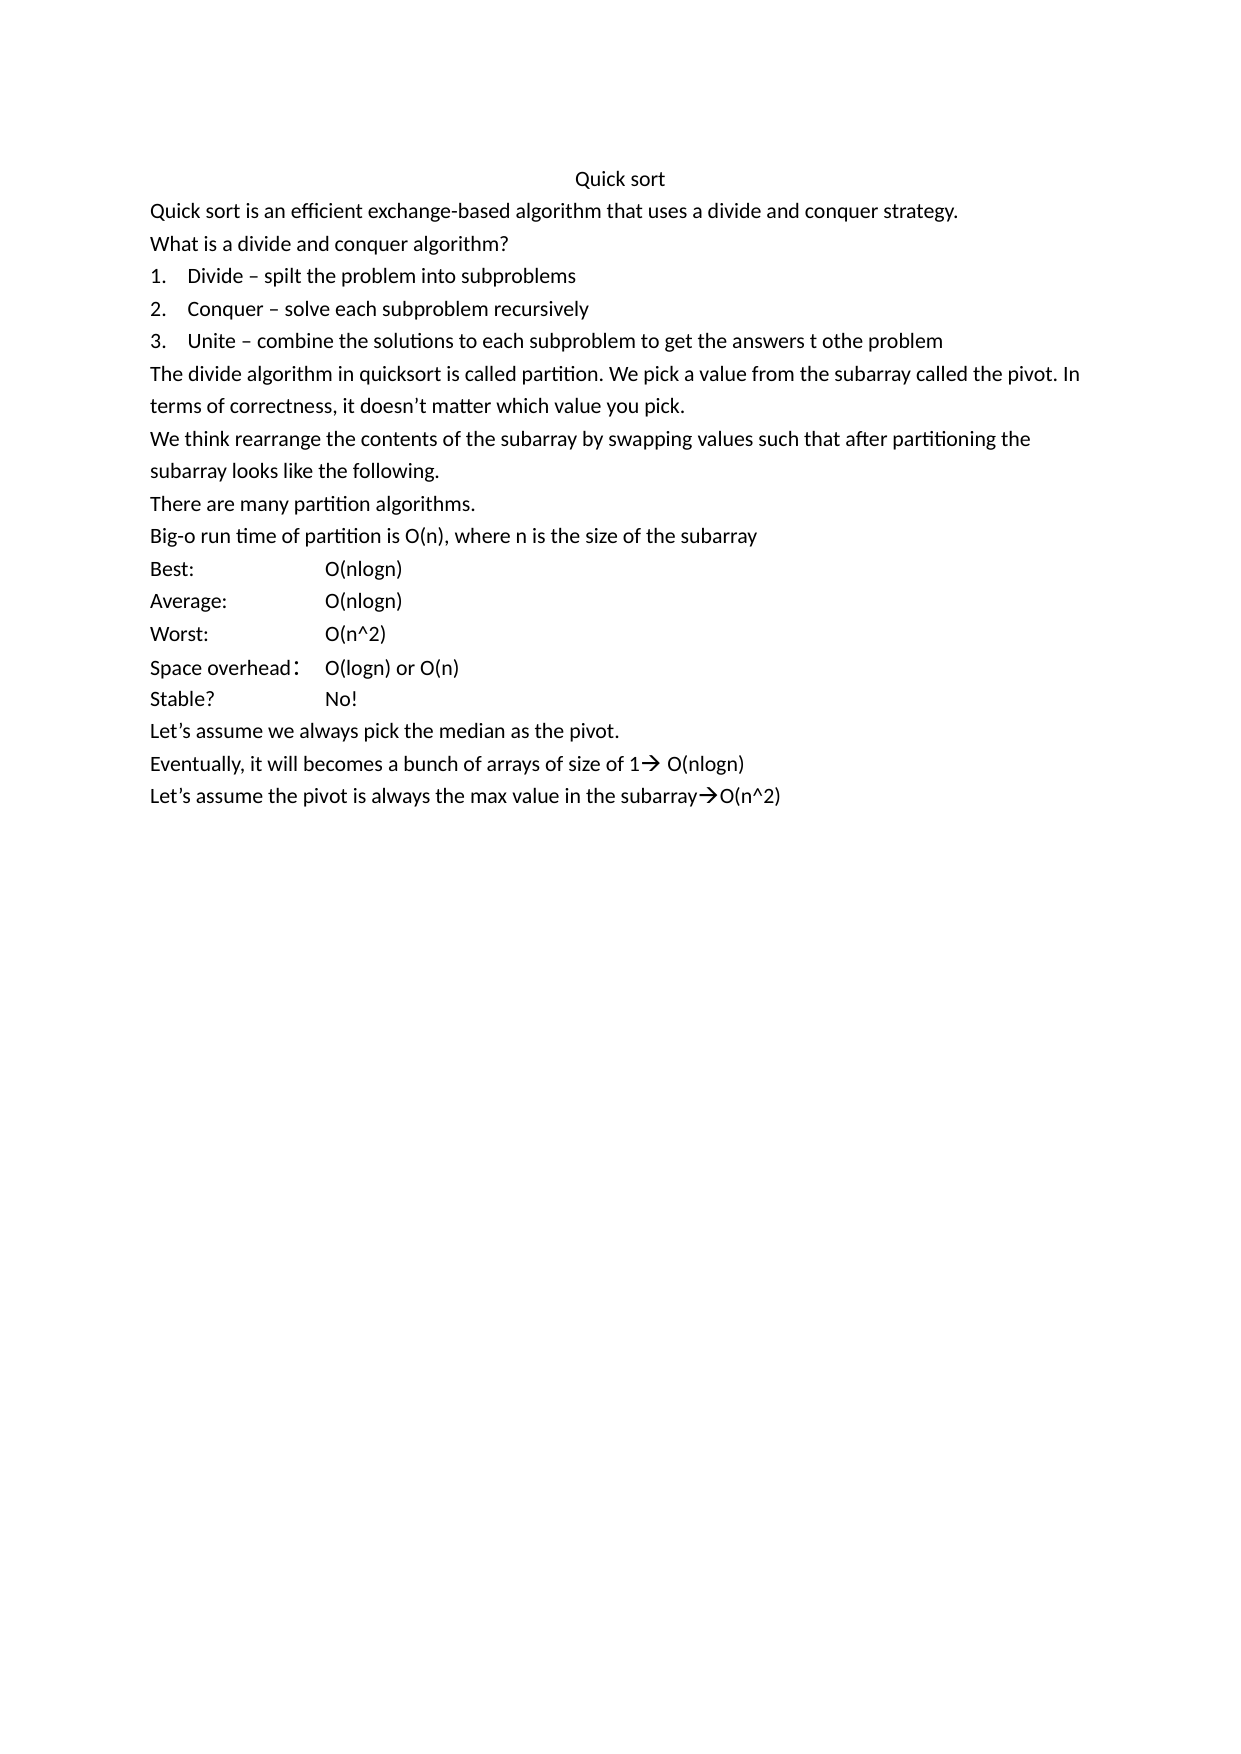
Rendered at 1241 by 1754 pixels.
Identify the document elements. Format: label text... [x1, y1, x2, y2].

text Average: O(nlogn) [150, 584, 1090, 617]
text Worst: O(n^2) [150, 617, 1090, 649]
text We think rearrange the contents of the subarray by swapping values such that after partitioning the subarray looks like the following. [150, 422, 1090, 487]
text Space overhead： O(logn) or O(n) [150, 649, 1090, 682]
list Unite – combine the solutions to each subproblem to get the answers t othe problem [150, 324, 1090, 357]
text Quick sort is an efficient exchange-based algorithm that uses a divide and conquer strategy. [150, 194, 1090, 227]
text Best: O(nlogn) [150, 552, 1090, 584]
text What is a divide and conquer algorithm? [150, 227, 1090, 259]
text Stable? No! [150, 682, 1090, 714]
text Quick sort [150, 162, 1090, 194]
text There are many partition algorithms. [150, 487, 1090, 519]
list Conquer – solve each subproblem recursively [150, 292, 1090, 324]
text Big-o run time of partition is O(n), where n is the size of the subarray [150, 519, 1090, 552]
text Let’s assume the pivot is always the max value in the subarrayO(n^2) [150, 779, 1090, 812]
text Let’s assume we always pick the median as the pivot. [150, 714, 1090, 747]
list Divide – spilt the problem into subproblems [150, 259, 1090, 292]
text Eventually, it will becomes a bunch of arrays of size of 1 O(nlogn) [150, 747, 1090, 779]
text The divide algorithm in quicksort is called partition. We pick a value from the subarray called the pivot. In terms of correctness, it doesn’t matter which value you pick. [150, 357, 1090, 422]
